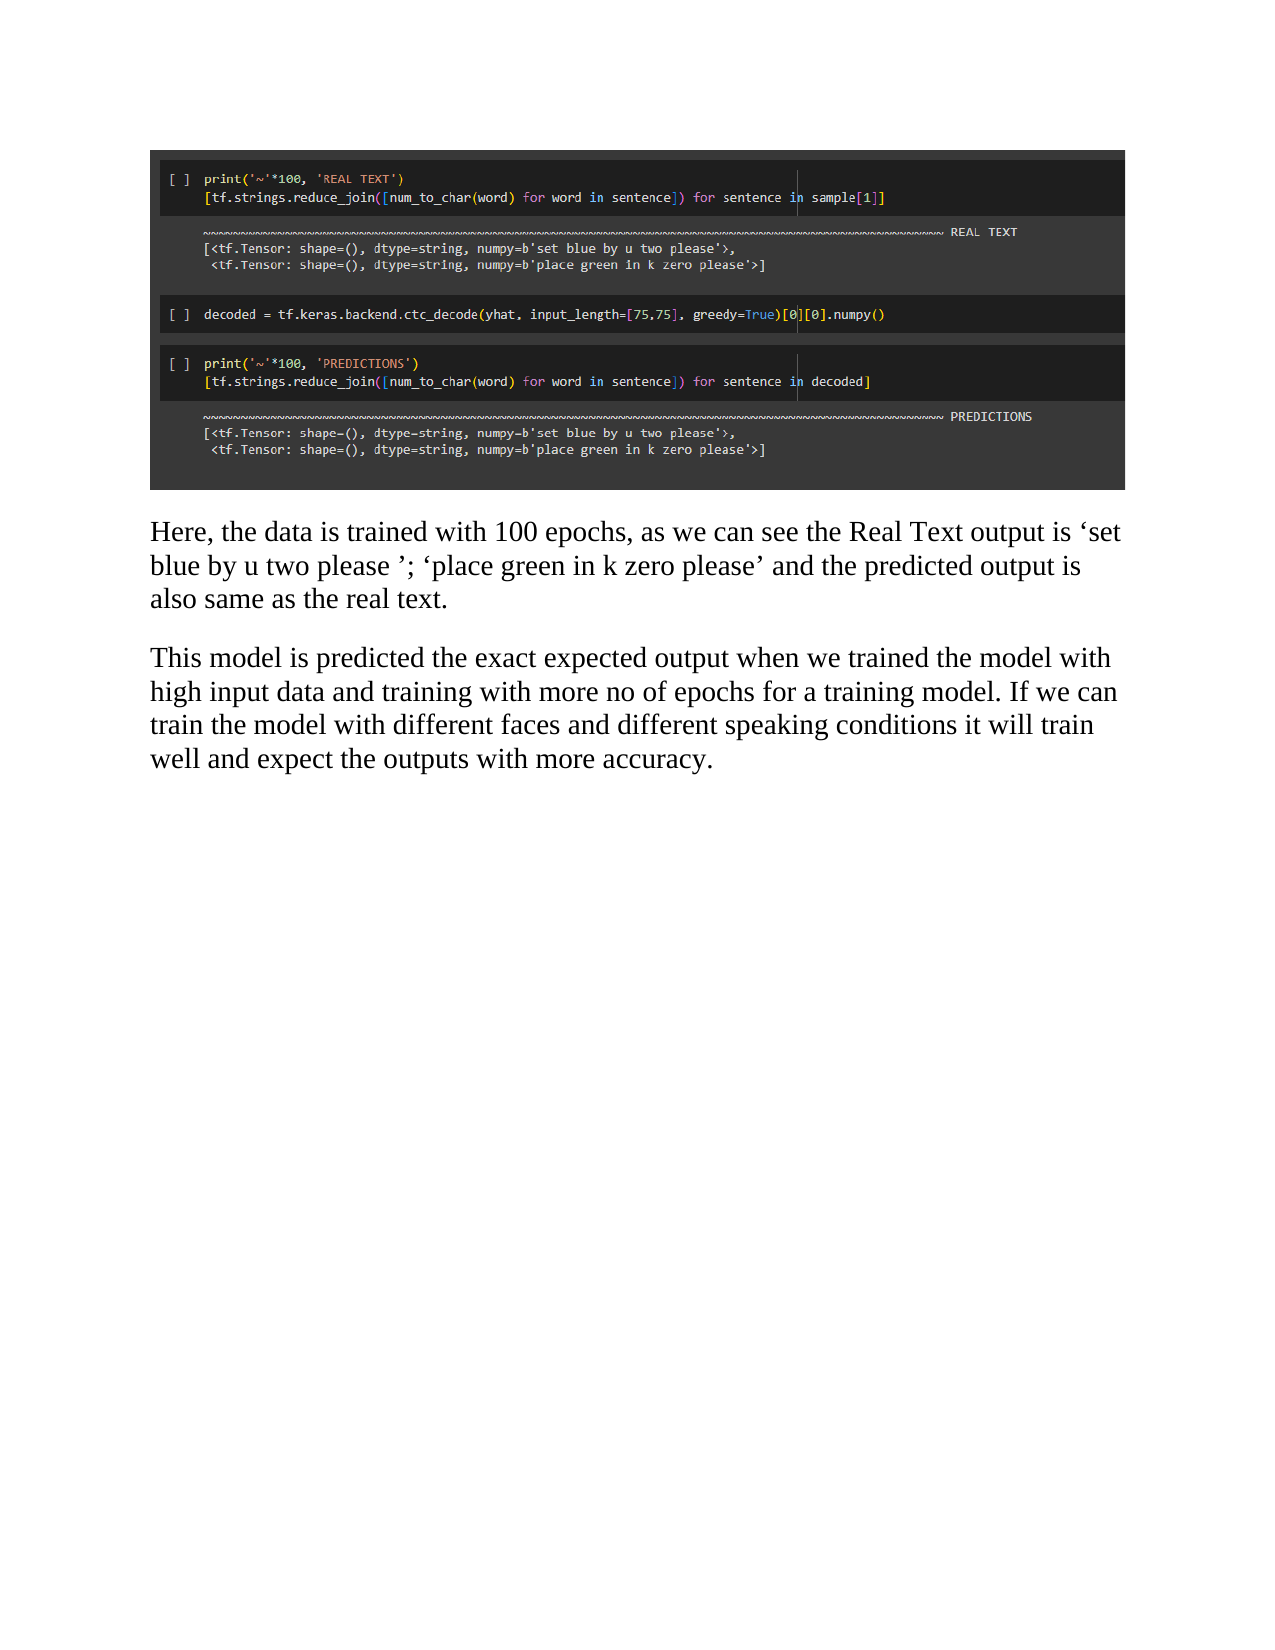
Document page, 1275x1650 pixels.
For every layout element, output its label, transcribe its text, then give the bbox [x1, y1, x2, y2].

picture [150, 150, 1125, 490]
text This model is predicted the exact expected output when we trained the model with high input data and training with more no of epochs for a training model. If we can train the model with different faces and different speaking conditions it will train well and expect the outputs with more accuracy. [150, 640, 1125, 774]
text Here, the data is trained with 100 epochs, as we can see the Real Text output is ‘set blue by u two please ’; ‘place green in k zero please’ and the predicted output is also same as the real text. [150, 514, 1125, 615]
